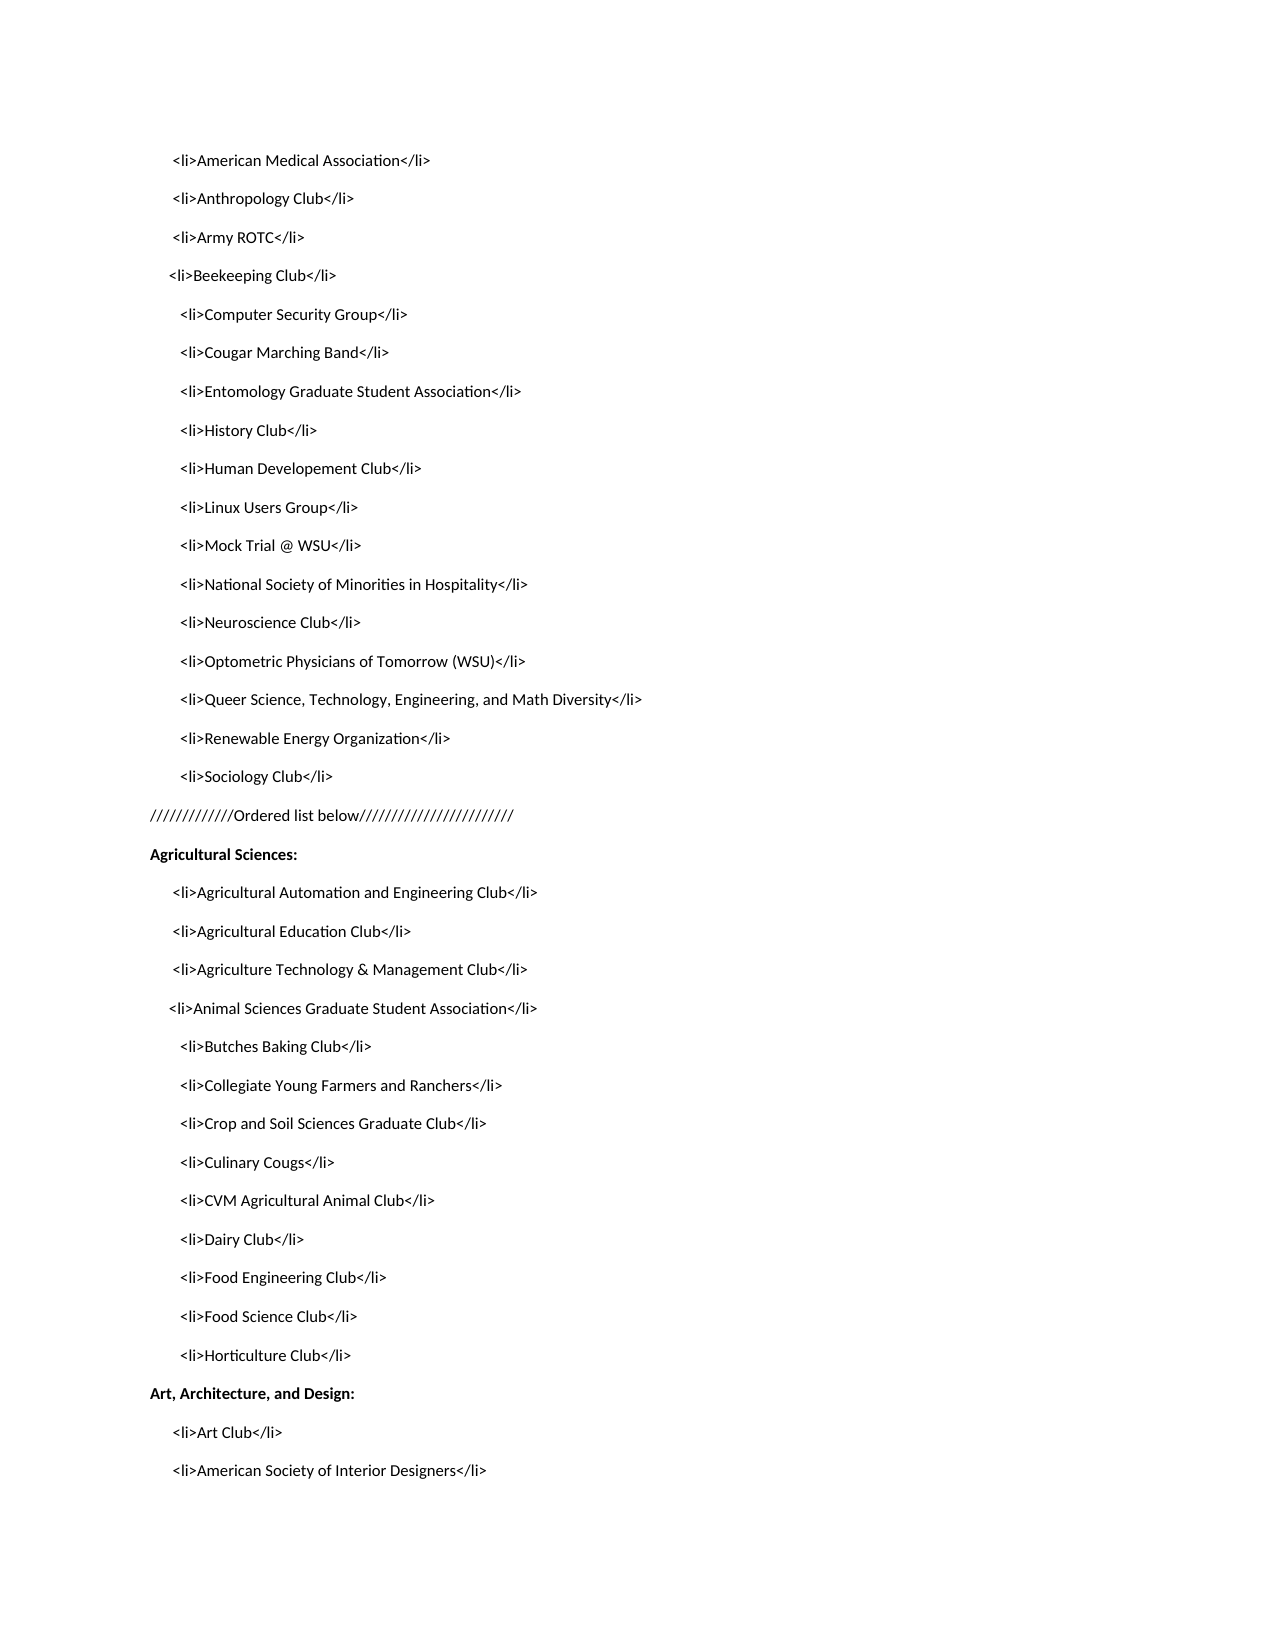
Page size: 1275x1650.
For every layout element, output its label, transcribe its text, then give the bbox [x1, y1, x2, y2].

text <li>Queer Science, Technology, Engineering, and Math Diversity</li> [150, 689, 1125, 710]
text <li>Dairy Club</li> [150, 1229, 1125, 1249]
text <li>CVM Agricultural Animal Club</li> [150, 1191, 1125, 1211]
text <li>Beekeeping Club</li> [150, 266, 1125, 286]
text /////////////Ordered list below//////////////////////// [150, 805, 1125, 826]
text <li>American Medical Association</li> [150, 150, 1125, 170]
text <li>American Society of Interior Designers</li> [150, 1460, 1125, 1481]
text <li>Neuroscience Club</li> [150, 612, 1125, 633]
text <li>Agricultural Education Club</li> [150, 921, 1125, 941]
text <li>National Society of Minorities in Hospitality</li> [150, 574, 1125, 594]
text <li>Horticulture Club</li> [150, 1345, 1125, 1365]
text <li>Food Engineering Club</li> [150, 1268, 1125, 1288]
text <li>Butches Baking Club</li> [150, 1036, 1125, 1057]
text <li>Anthropology Club</li> [150, 188, 1125, 209]
text <li>Renewable Energy Organization</li> [150, 728, 1125, 748]
text <li>Mock Trial @ WSU</li> [150, 535, 1125, 556]
text <li>Sociology Club</li> [150, 767, 1125, 787]
text Agricultural Sciences: [150, 844, 1125, 864]
text <li>Army ROTC</li> [150, 227, 1125, 247]
text <li>Culinary Cougs</li> [150, 1152, 1125, 1172]
text <li>Agriculture Technology & Management Club</li> [150, 959, 1125, 980]
text <li>Animal Sciences Graduate Student Association</li> [150, 998, 1125, 1018]
text <li>History Club</li> [150, 420, 1125, 440]
text <li>Human Developement Club</li> [150, 458, 1125, 479]
text <li>Entomology Graduate Student Association</li> [150, 381, 1125, 402]
text <li>Linux Users Group</li> [150, 497, 1125, 517]
text <li>Collegiate Young Farmers and Ranchers</li> [150, 1075, 1125, 1095]
text <li>Art Club</li> [150, 1422, 1125, 1442]
text <li>Food Science Club</li> [150, 1306, 1125, 1327]
text <li>Computer Security Group</li> [150, 304, 1125, 324]
text <li>Cougar Marching Band</li> [150, 343, 1125, 363]
text <li>Crop and Soil Sciences Graduate Club</li> [150, 1113, 1125, 1134]
text <li>Agricultural Automation and Engineering Club</li> [150, 882, 1125, 903]
text <li>Optometric Physicians of Tomorrow (WSU)</li> [150, 651, 1125, 671]
text Art, Architecture, and Design: [150, 1383, 1125, 1404]
